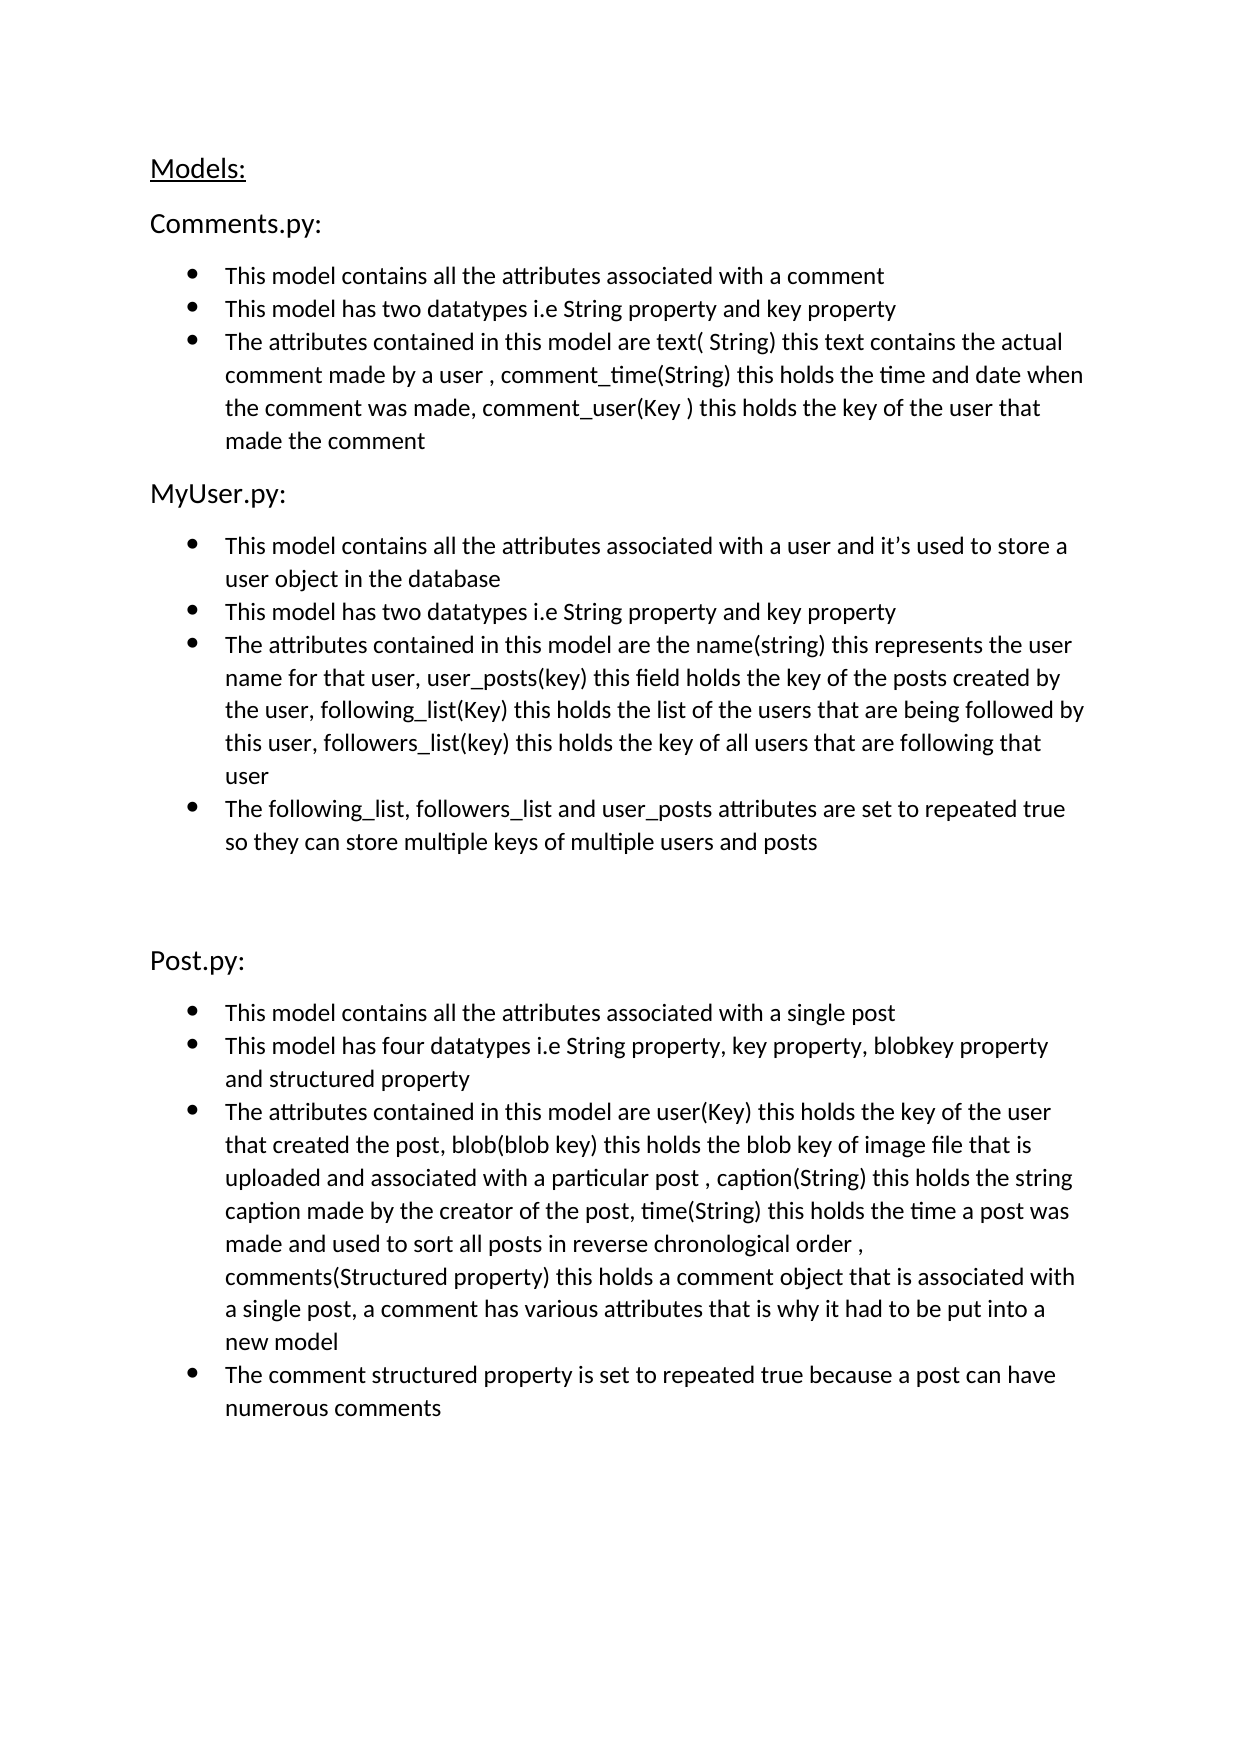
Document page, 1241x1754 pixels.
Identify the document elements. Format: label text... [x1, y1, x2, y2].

list This model contains all the attributes associated with a user and it’s used to store a user object in the database [187, 530, 1090, 593]
text Models: [150, 150, 1090, 186]
list This model has two datatypes i.e String property and key property [187, 596, 1090, 626]
list This model contains all the attributes associated with a single post [187, 997, 1090, 1028]
list This model has four datatypes i.e String property, key property, blobkey property and structured property [187, 1030, 1090, 1093]
list The attributes contained in this model are the name(string) this represents the user name for that user, user_posts(key) this field holds the key of the posts created by the user, following_list(Key) this holds the list of the users that are being followed by this user, followers_list(key) this holds the key of all users that are following that user [187, 629, 1090, 791]
text Post.py: [150, 942, 1090, 977]
list The attributes contained in this model are text( String) this text contains the actual comment made by a user , comment_time(String) this holds the time and date when the comment was made, comment_user(Key ) this holds the key of the user that made the comment [187, 326, 1090, 456]
list The comment structured property is set to repeated true because a post can have numerous comments [187, 1359, 1090, 1423]
text Comments.py: [150, 205, 1090, 241]
list This model has two datatypes i.e String property and key property [187, 293, 1090, 324]
list This model contains all the attributes associated with a comment [187, 260, 1090, 291]
list The attributes contained in this model are user(Key) this holds the key of the user that created the post, blob(blob key) this holds the blob key of image file that is uploaded and associated with a particular post , caption(String) this holds the string caption made by the creator of the post, time(String) this holds the time a post was made and used to sort all posts in reverse chronological order , comments(Structured property) this holds a comment object that is associated with a single post, a comment has various attributes that is why it had to be put into a new model [187, 1096, 1090, 1357]
list The following_list, followers_list and user_posts attributes are set to repeated true so they can store multiple keys of multiple users and posts [187, 793, 1090, 857]
text MyUser.py: [150, 475, 1090, 510]
